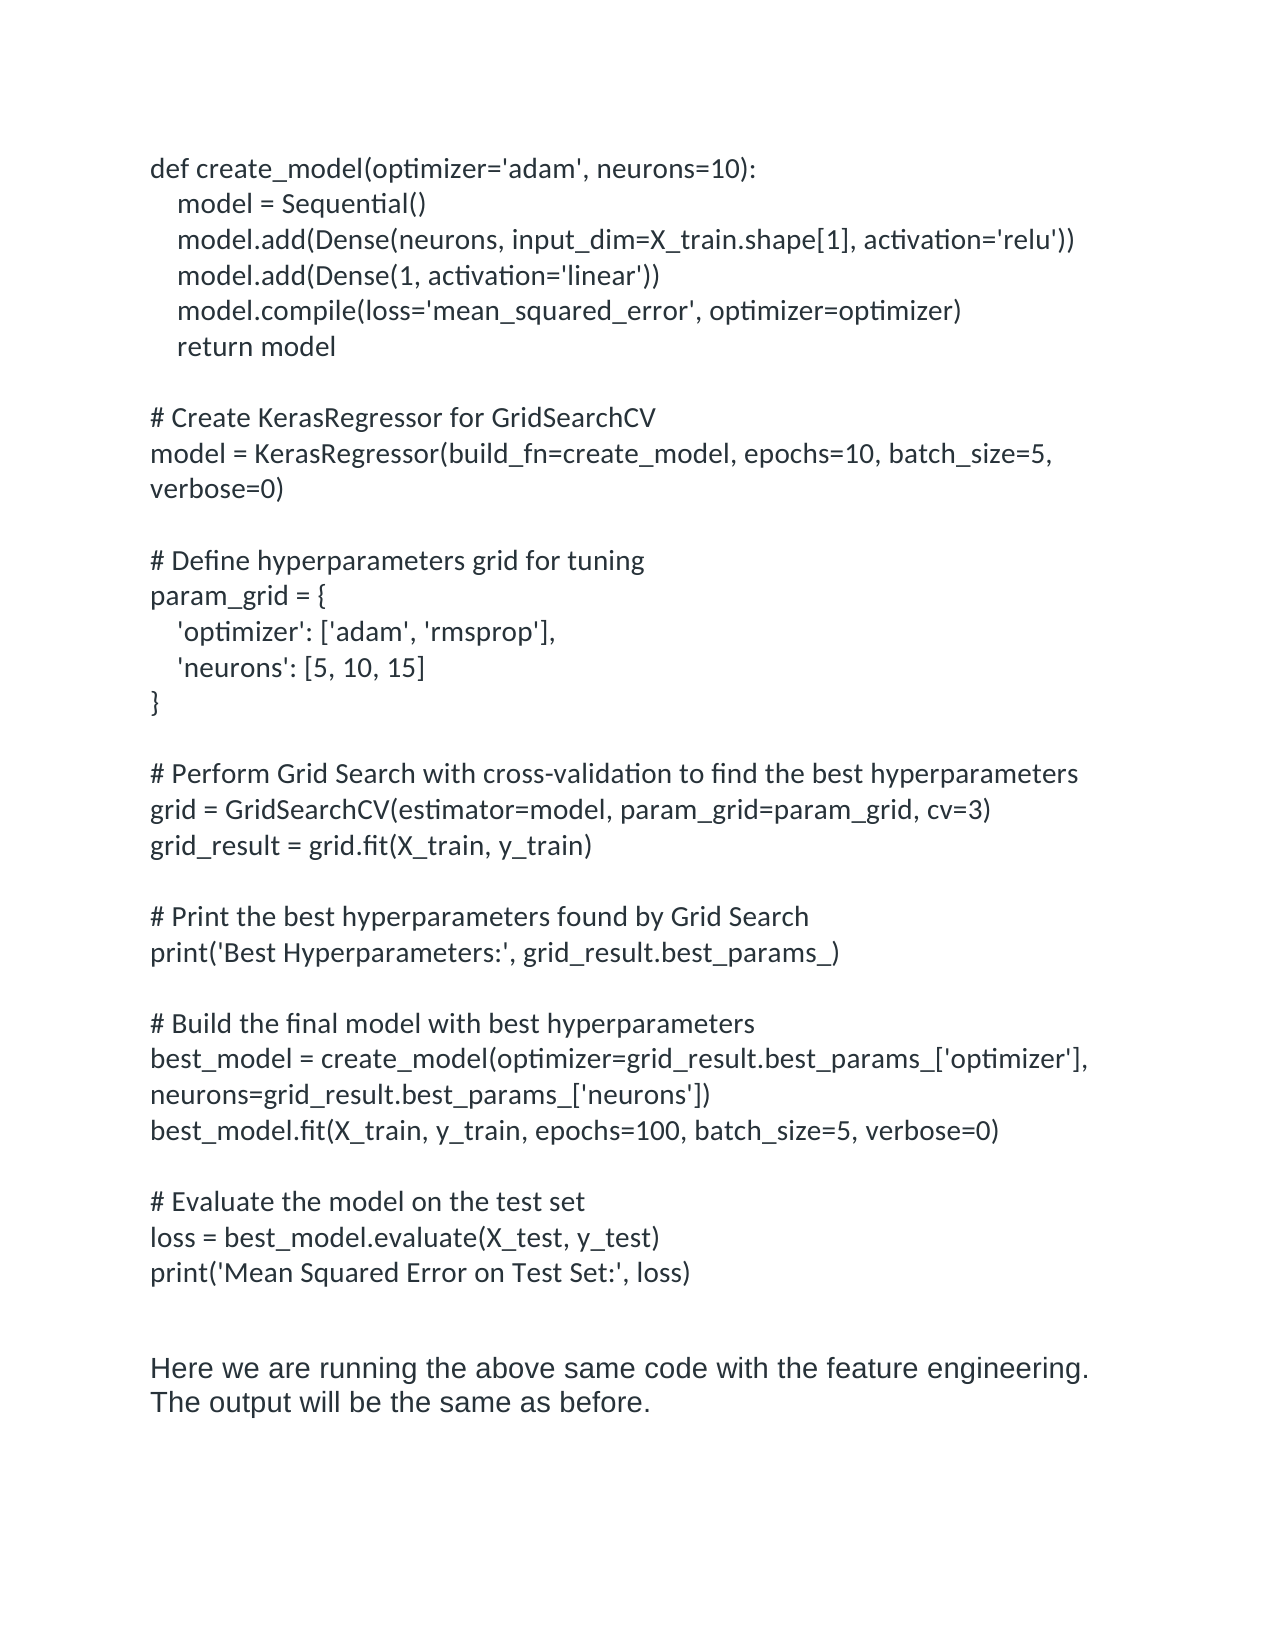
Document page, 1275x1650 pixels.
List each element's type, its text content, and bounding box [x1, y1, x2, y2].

text print('Best Hyperparameters:', grid_result.best_params_) [150, 934, 1125, 969]
text model.add(Dense(neurons, input_dim=X_train.shape[1], activation='relu')) [150, 221, 1125, 257]
text loss = best_model.evaluate(X_test, y_test) [150, 1219, 1125, 1254]
text best_model.fit(X_train, y_train, epochs=100, batch_size=5, verbose=0) [150, 1112, 1125, 1147]
text grid_result = grid.fit(X_train, y_train) [150, 827, 1125, 862]
text Here we are running the above same code with the feature engineering. The output will be the same as before. [150, 1351, 1125, 1418]
text model = Sequential() [150, 186, 1125, 221]
text } [150, 684, 1125, 720]
text # Create KerasRegressor for GridSearchCV [150, 399, 1125, 435]
text # Build the final model with best hyperparameters [150, 1005, 1125, 1041]
text 'optimizer': ['adam', 'rmsprop'], [150, 613, 1125, 649]
text grid = GridSearchCV(estimator=model, param_grid=param_grid, cv=3) [150, 791, 1125, 827]
text 'neurons': [5, 10, 15] [150, 649, 1125, 684]
text model.compile(loss='mean_squared_error', optimizer=optimizer) [150, 292, 1125, 328]
text param_grid = { [150, 577, 1125, 613]
text model = KerasRegressor(build_fn=create_model, epochs=10, batch_size=5, verbose=0) [150, 435, 1125, 506]
text # Evaluate the model on the test set [150, 1183, 1125, 1219]
text # Perform Grid Search with cross-validation to find the best hyperparameters [150, 756, 1125, 791]
text print('Mean Squared Error on Test Set:', loss) [150, 1254, 1125, 1290]
text best_model = create_model(optimizer=grid_result.best_params_['optimizer'], neurons=grid_result.best_params_['neurons']) [150, 1041, 1125, 1112]
text return model [150, 328, 1125, 364]
text # Print the best hyperparameters found by Grid Search [150, 898, 1125, 934]
text def create_model(optimizer='adam', neurons=10): [150, 150, 1125, 186]
text model.add(Dense(1, activation='linear')) [150, 257, 1125, 292]
text # Define hyperparameters grid for tuning [150, 542, 1125, 577]
